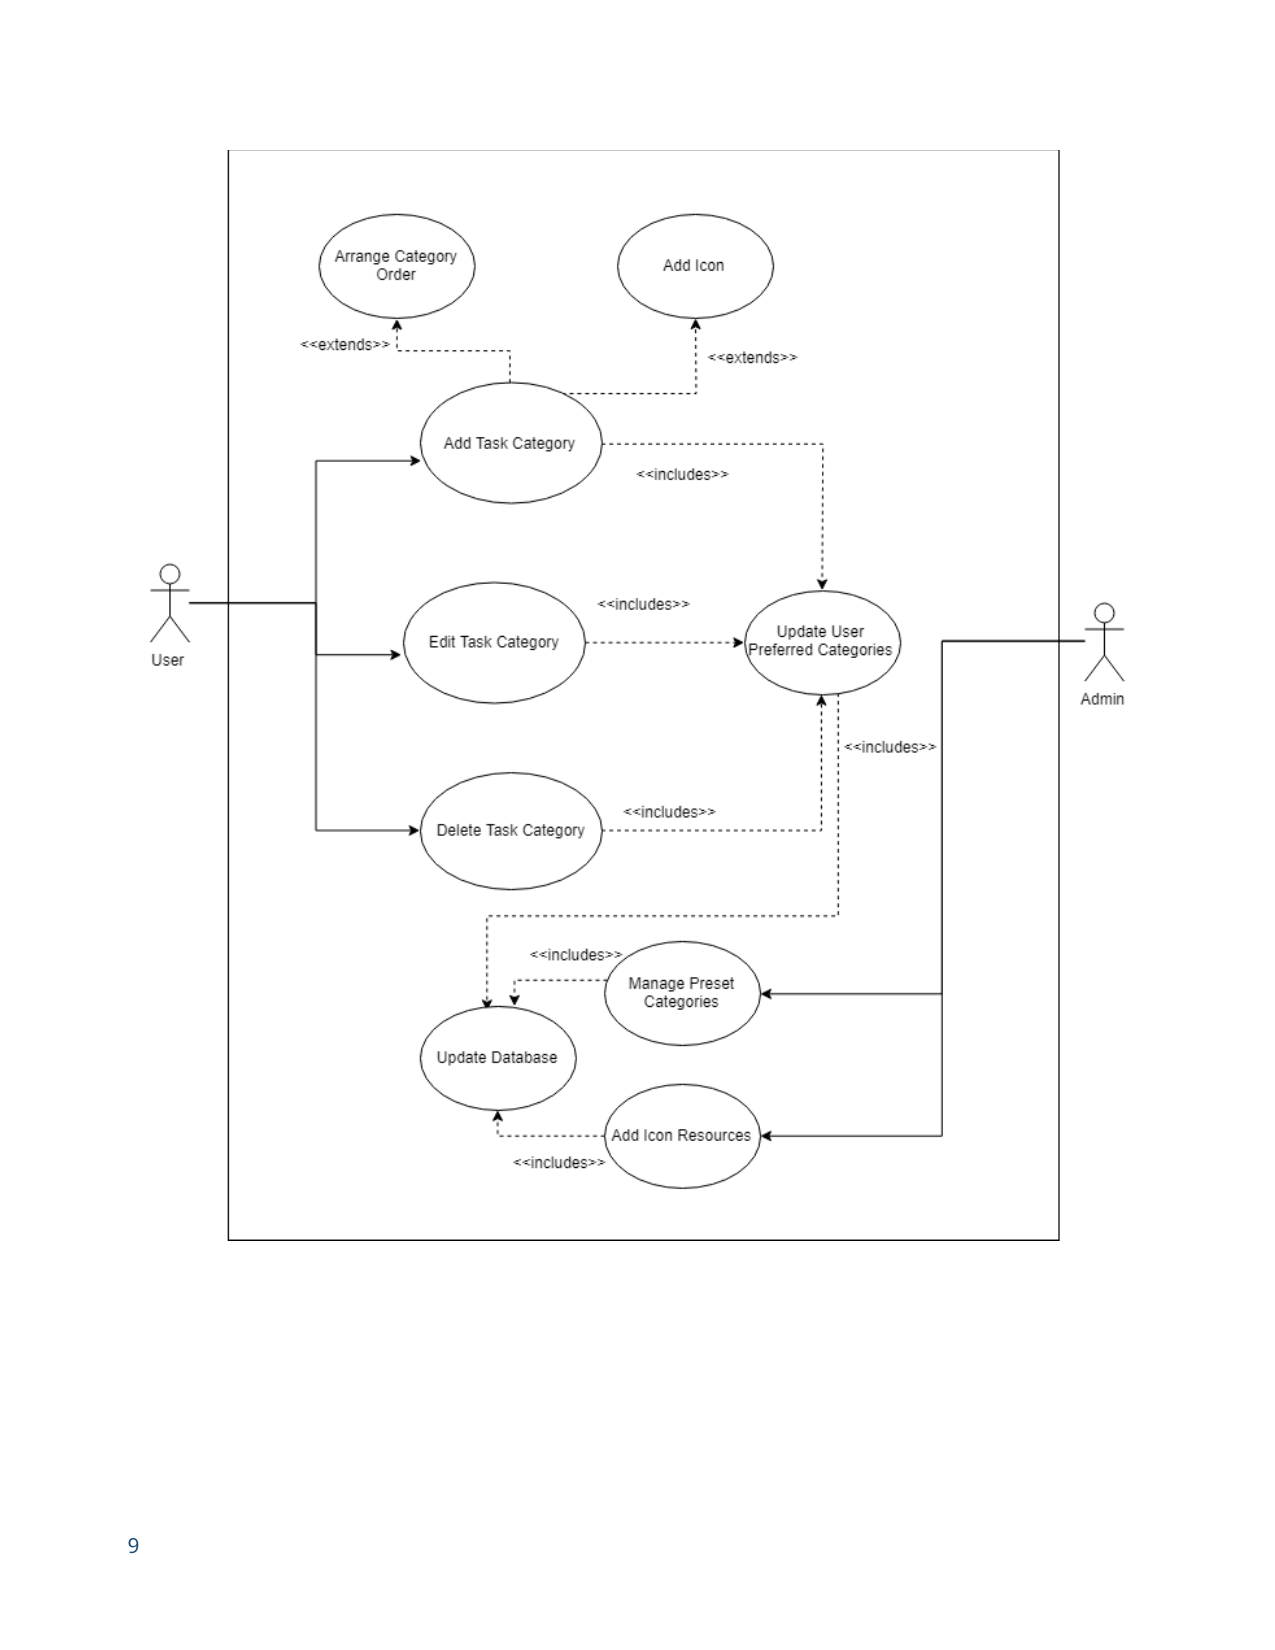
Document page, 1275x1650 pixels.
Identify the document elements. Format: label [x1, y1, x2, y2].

picture [150, 150, 1125, 1241]
